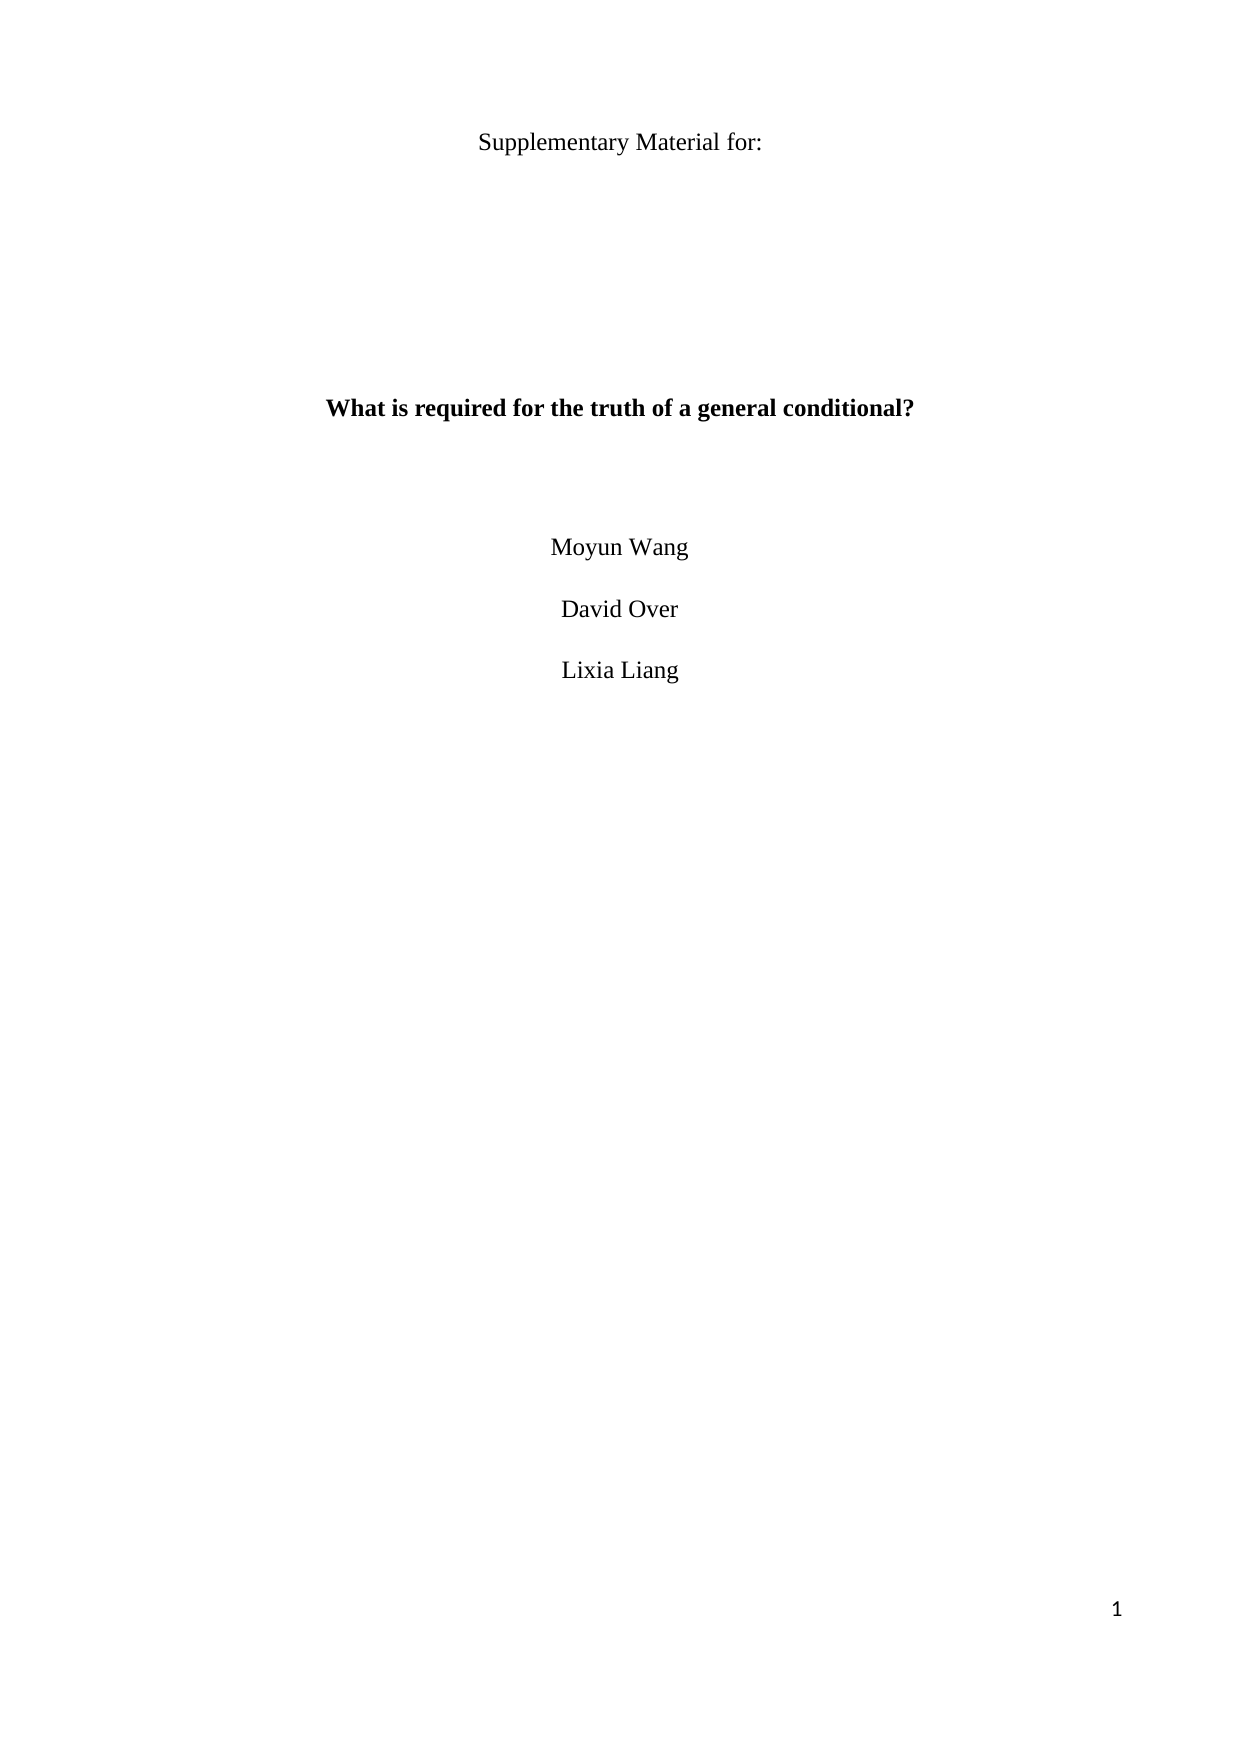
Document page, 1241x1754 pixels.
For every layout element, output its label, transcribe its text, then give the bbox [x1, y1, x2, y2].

text Lixia Liang [118, 653, 1122, 686]
text Moyun Wang [118, 531, 1121, 563]
text David Over [118, 592, 1121, 624]
text What is required for the truth of a general conditional? [118, 391, 1122, 424]
text Supplementary Material for: [118, 125, 1122, 158]
